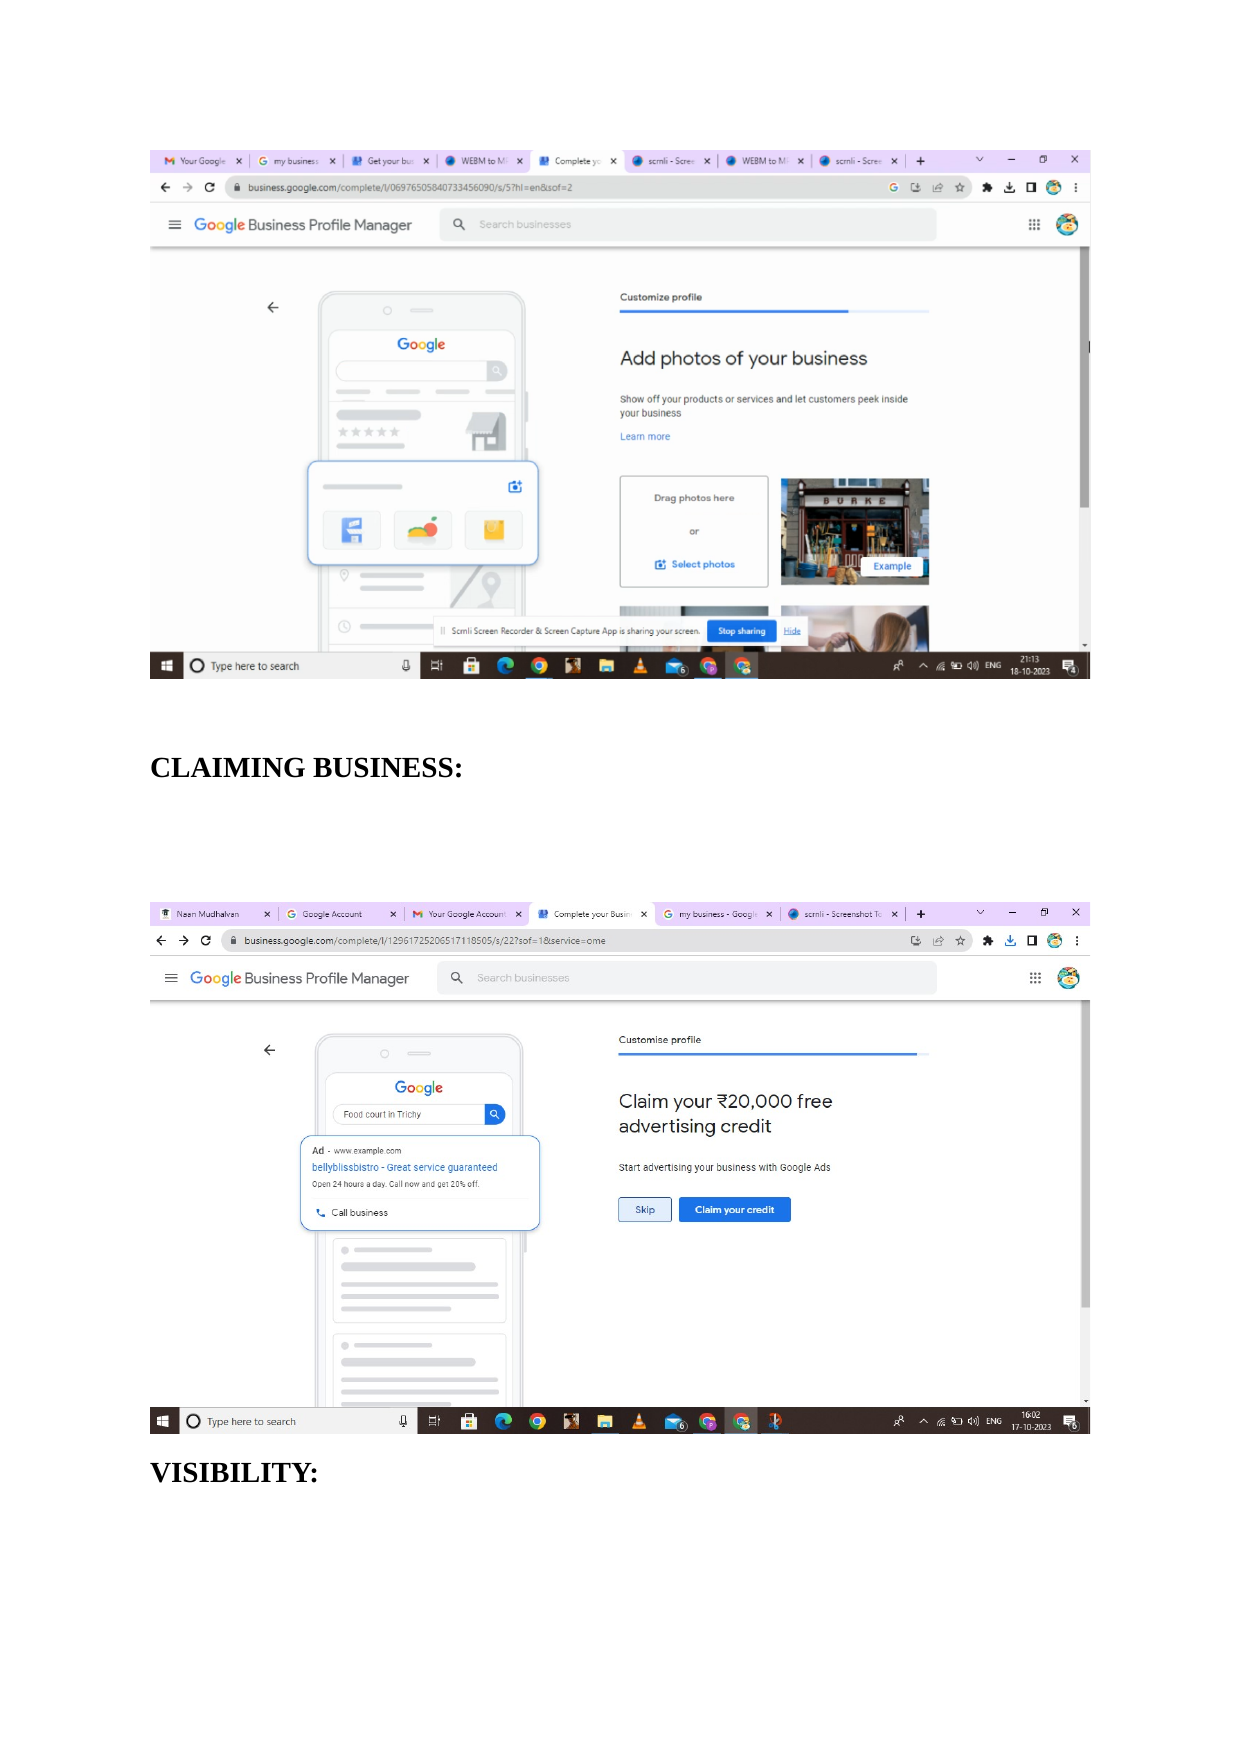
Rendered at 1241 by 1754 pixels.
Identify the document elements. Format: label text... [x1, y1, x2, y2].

text CLAIMING BUSINESS: [150, 750, 1090, 784]
picture [150, 150, 1091, 679]
picture [150, 902, 1091, 1434]
text VISIBILITY: [150, 1434, 1090, 1488]
